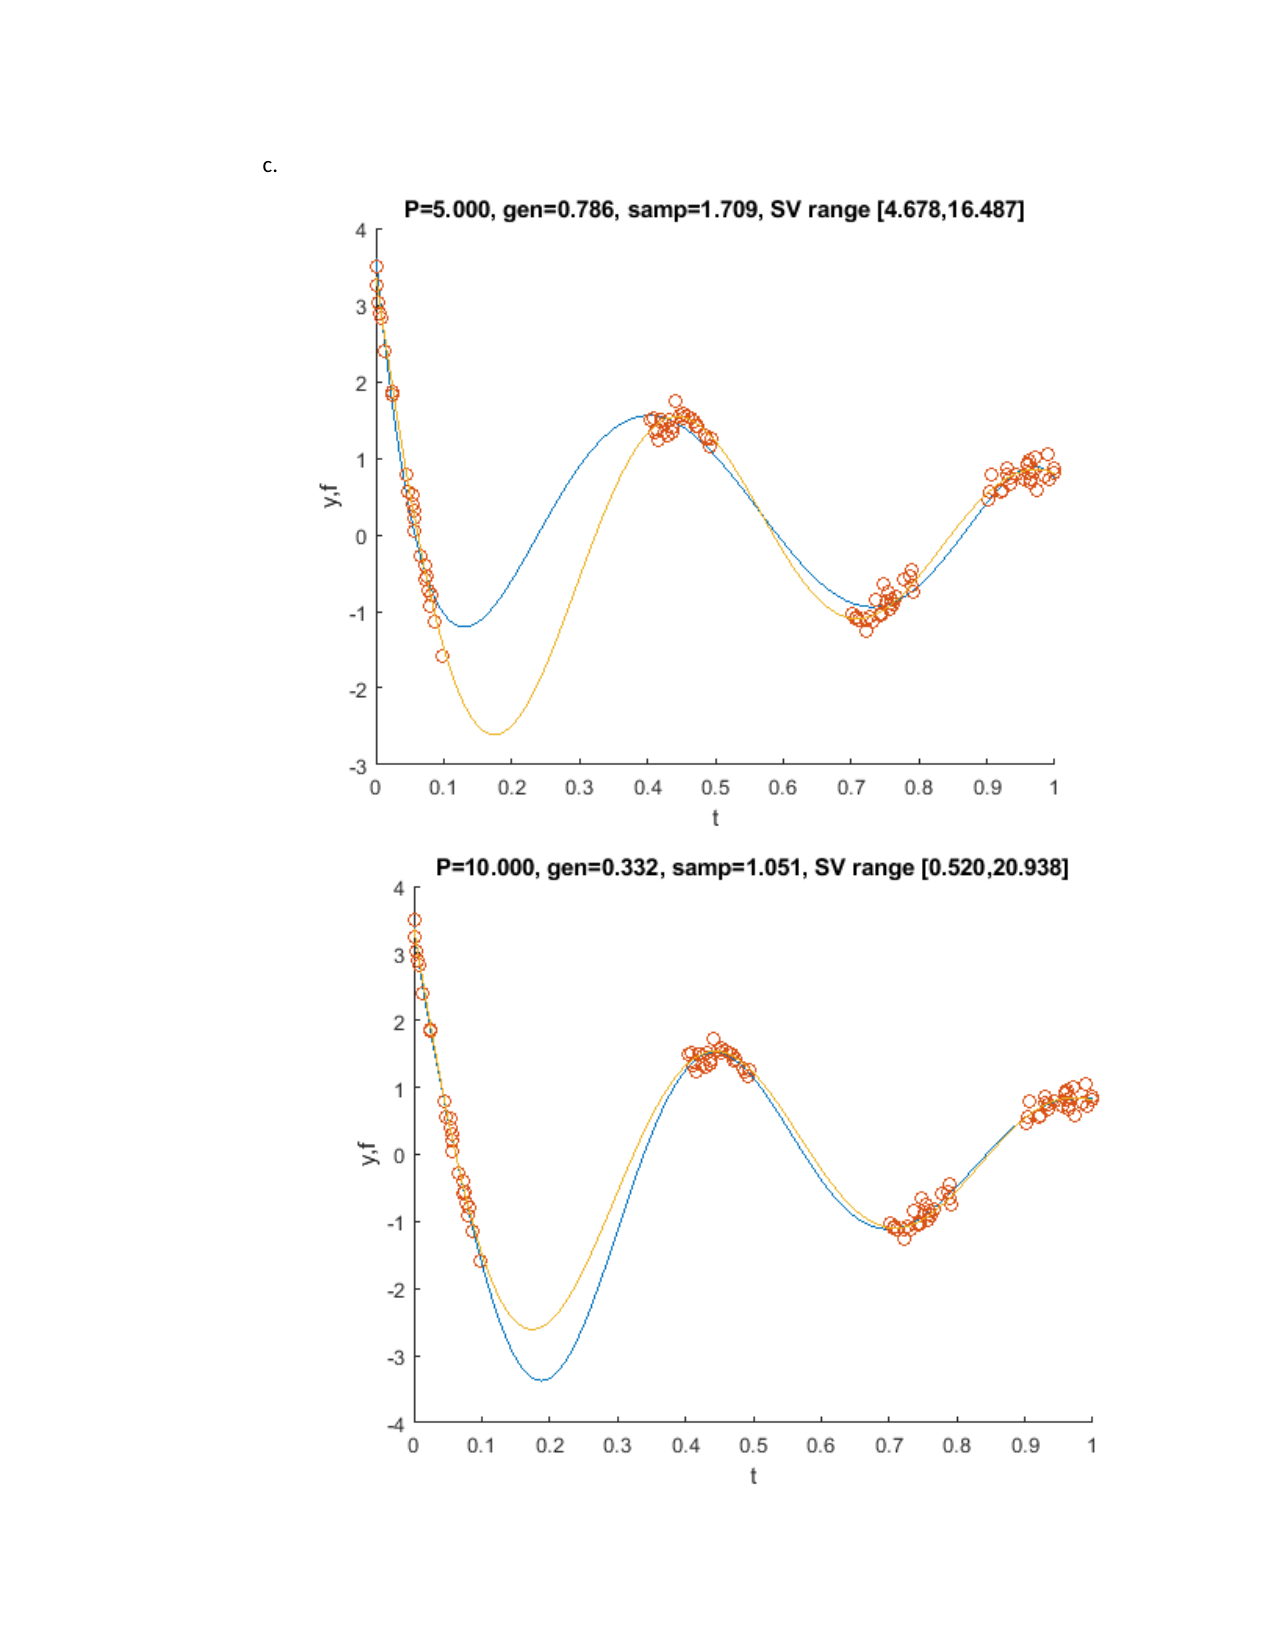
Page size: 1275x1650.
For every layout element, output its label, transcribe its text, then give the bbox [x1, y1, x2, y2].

picture [300, 838, 1176, 1495]
picture [262, 180, 1138, 837]
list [262, 837, 1125, 1494]
